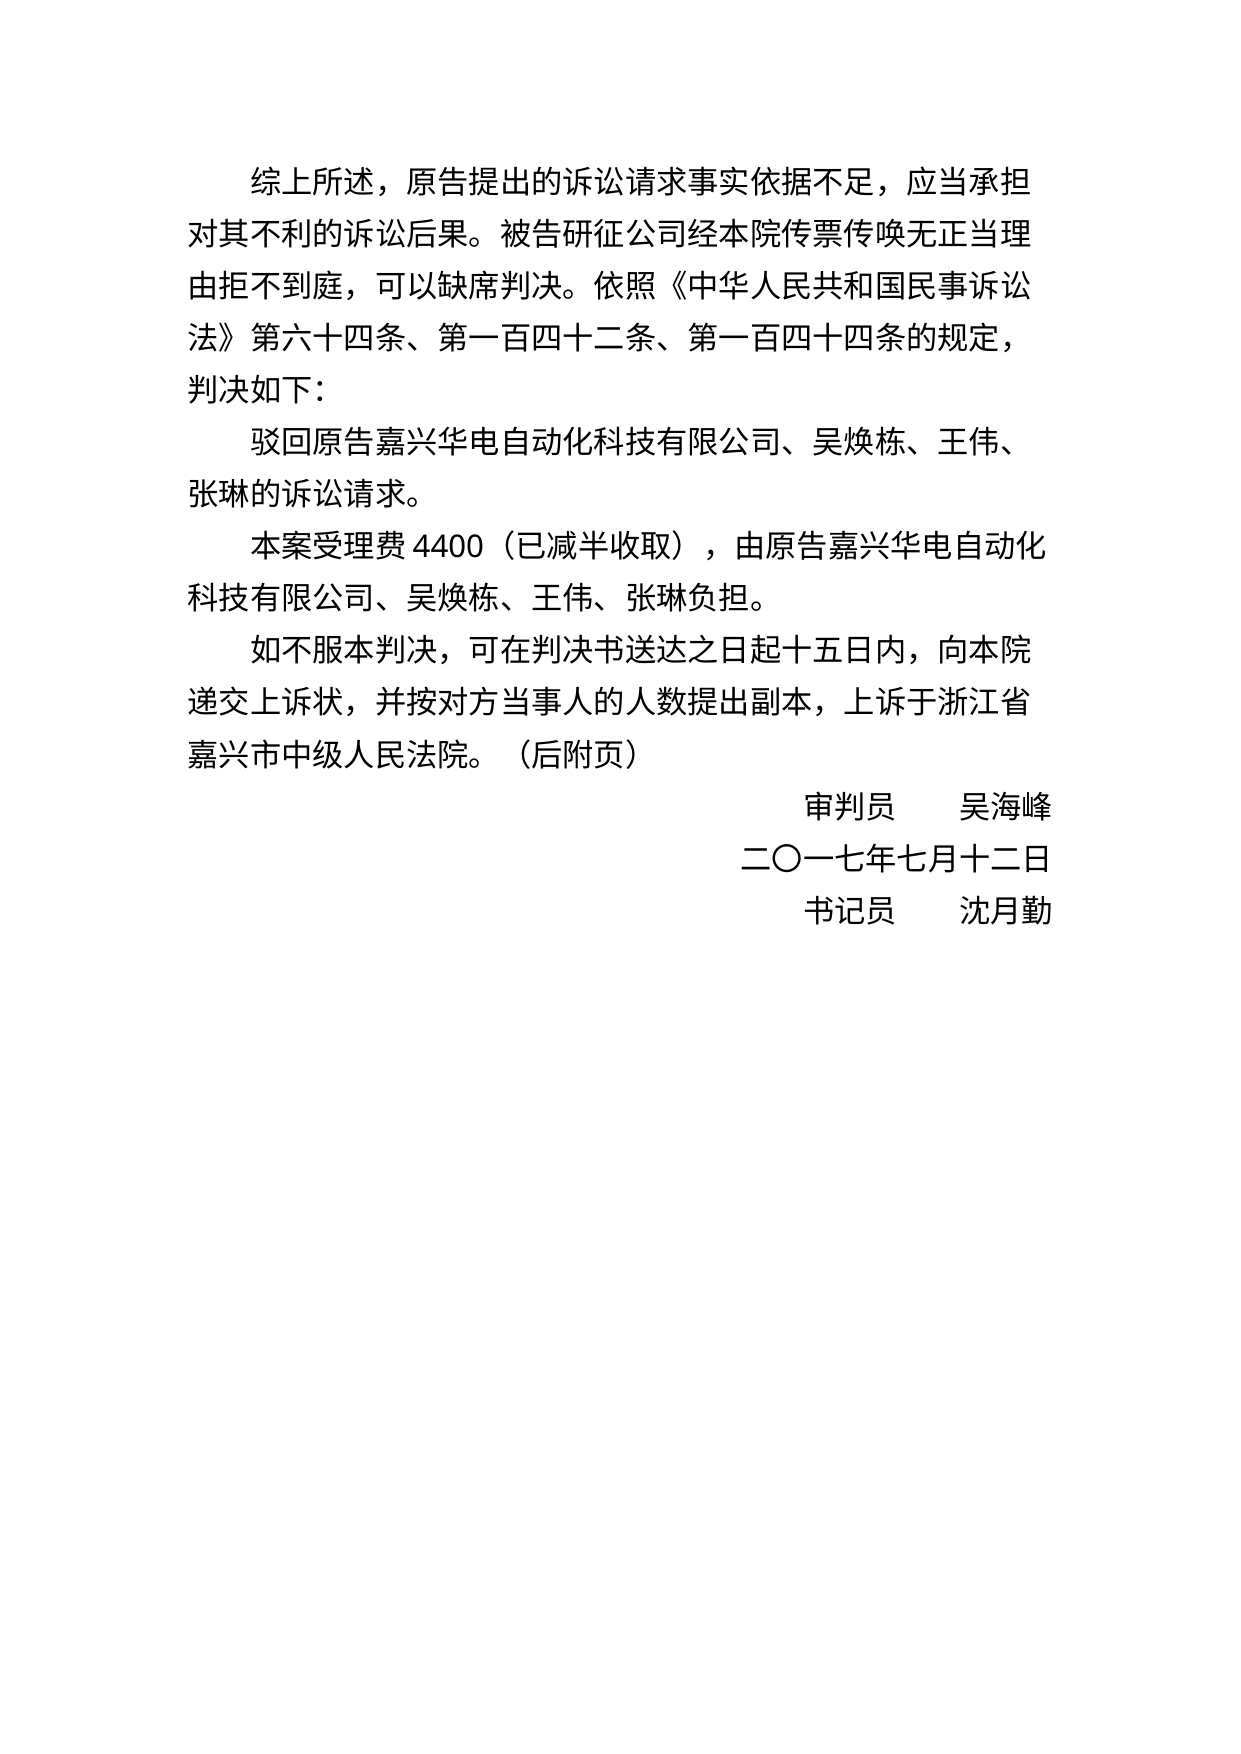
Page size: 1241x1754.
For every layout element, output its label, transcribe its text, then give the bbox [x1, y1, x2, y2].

text 综上所述，原告提出的诉讼请求事实依据不足，应当承担对其不利的诉讼后果。被告研征公司经本院传票传唤无正当理由拒不到庭，可以缺席判决。依照《中华人民共和国民事诉讼法》第六十四条、第一百四十二条、第一百四十四条的规定，判决如下： [187, 150, 1053, 410]
text 本案受理费4400（已减半收取），由原告嘉兴华电自动化科技有限公司、吴焕栋、王伟、张琳负担。 [187, 514, 1053, 619]
text 驳回原告嘉兴华电自动化科技有限公司、吴焕栋、王伟、张琳的诉讼请求。 [187, 410, 1053, 514]
text 书记员 沈月勤 [187, 879, 1053, 931]
text 如不服本判决，可在判决书送达之日起十五日内，向本院递交上诉状，并按对方当事人的人数提出副本，上诉于浙江省嘉兴市中级人民法院。（后附页） [187, 619, 1053, 775]
text 审判员 吴海峰 [187, 775, 1053, 827]
text 二〇一七年七月十二日 [187, 827, 1053, 879]
